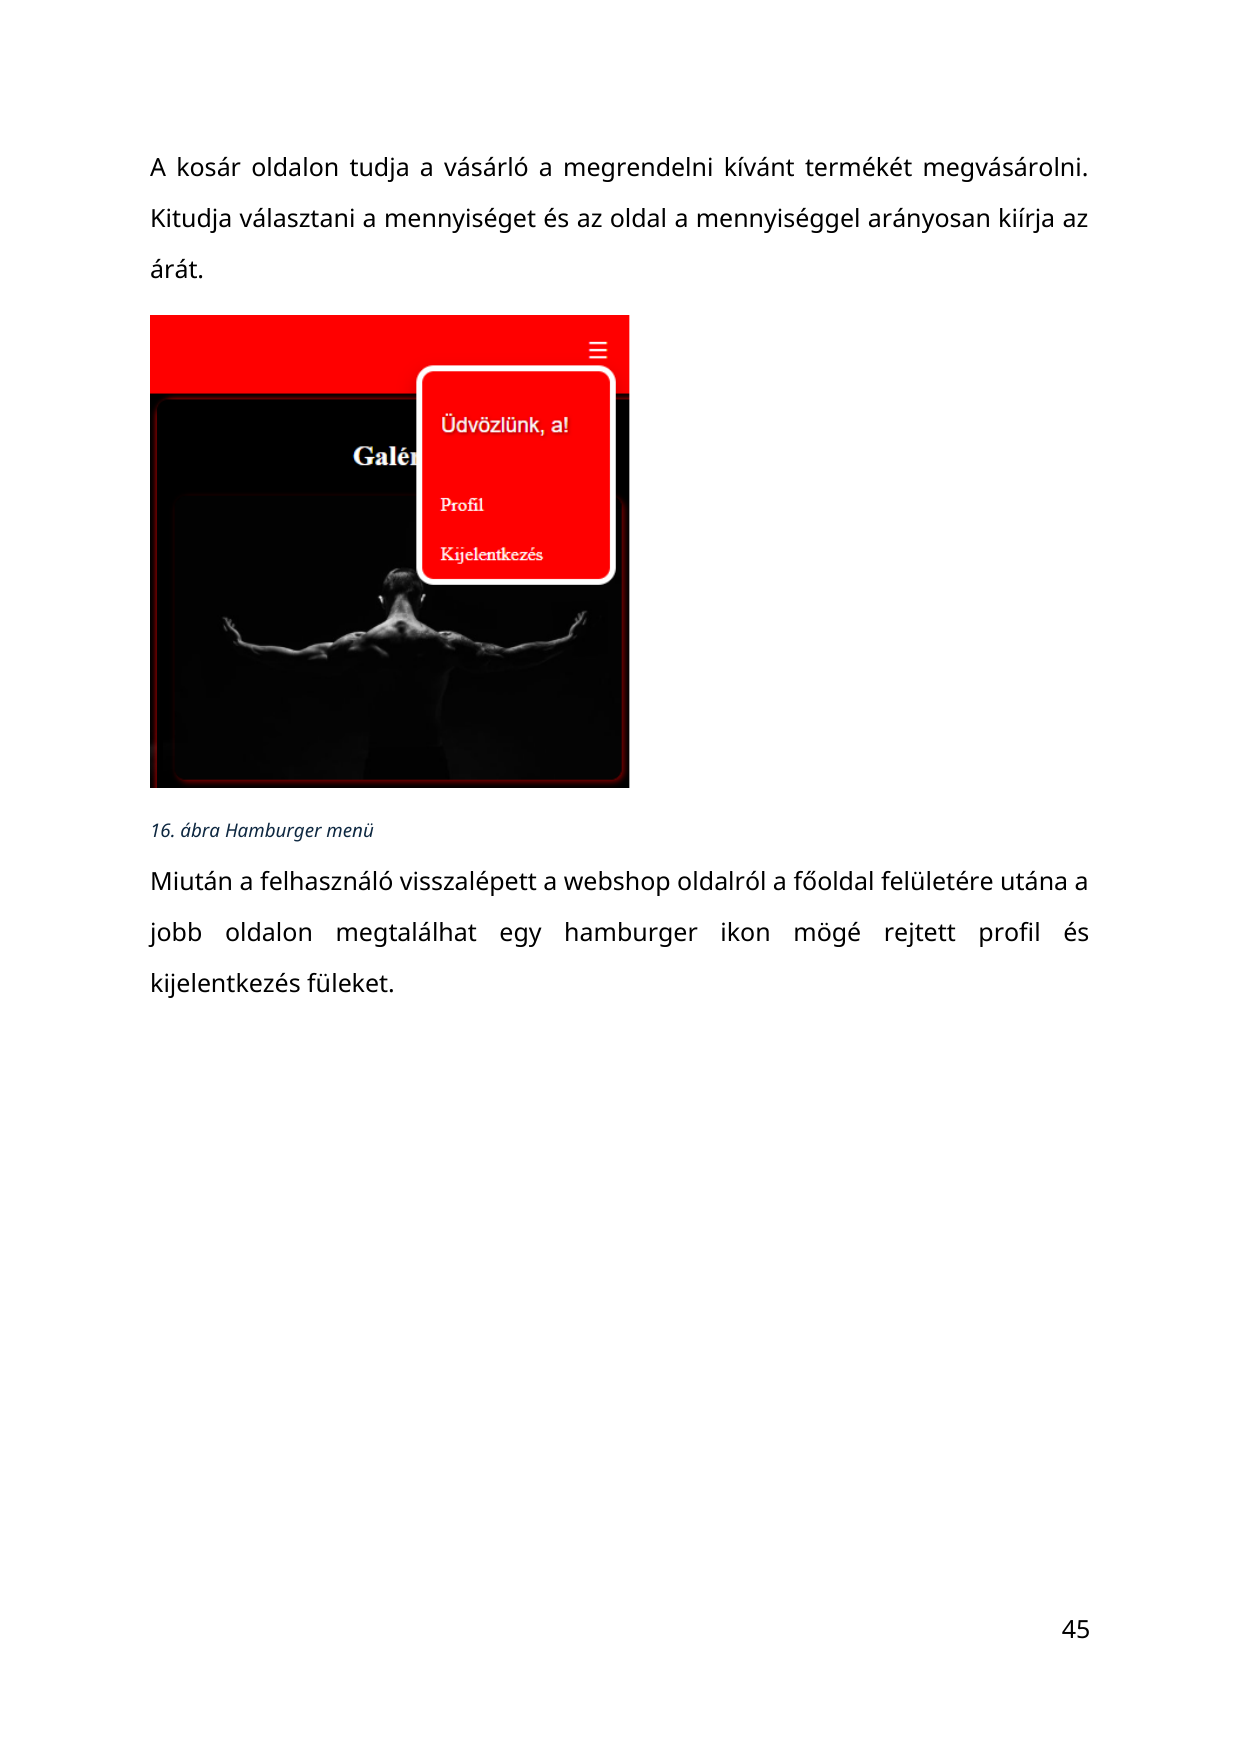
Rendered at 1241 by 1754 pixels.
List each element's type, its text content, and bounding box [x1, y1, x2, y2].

text A kosár oldalon tudja a vásárló a megrendelni kívánt termékét megvásárolni. Kitudja választani a mennyiséget és az oldal a mennyiséggel arányosan kiírja az árát. [150, 150, 1090, 286]
text Miután a felhasználó visszalépett a webshop oldalról a főoldal felületére utána a jobb oldalon megtalálhat egy hamburger ikon mögé rejtett profil és kijelentkezés füleket. [150, 864, 1090, 1000]
picture [150, 315, 630, 788]
